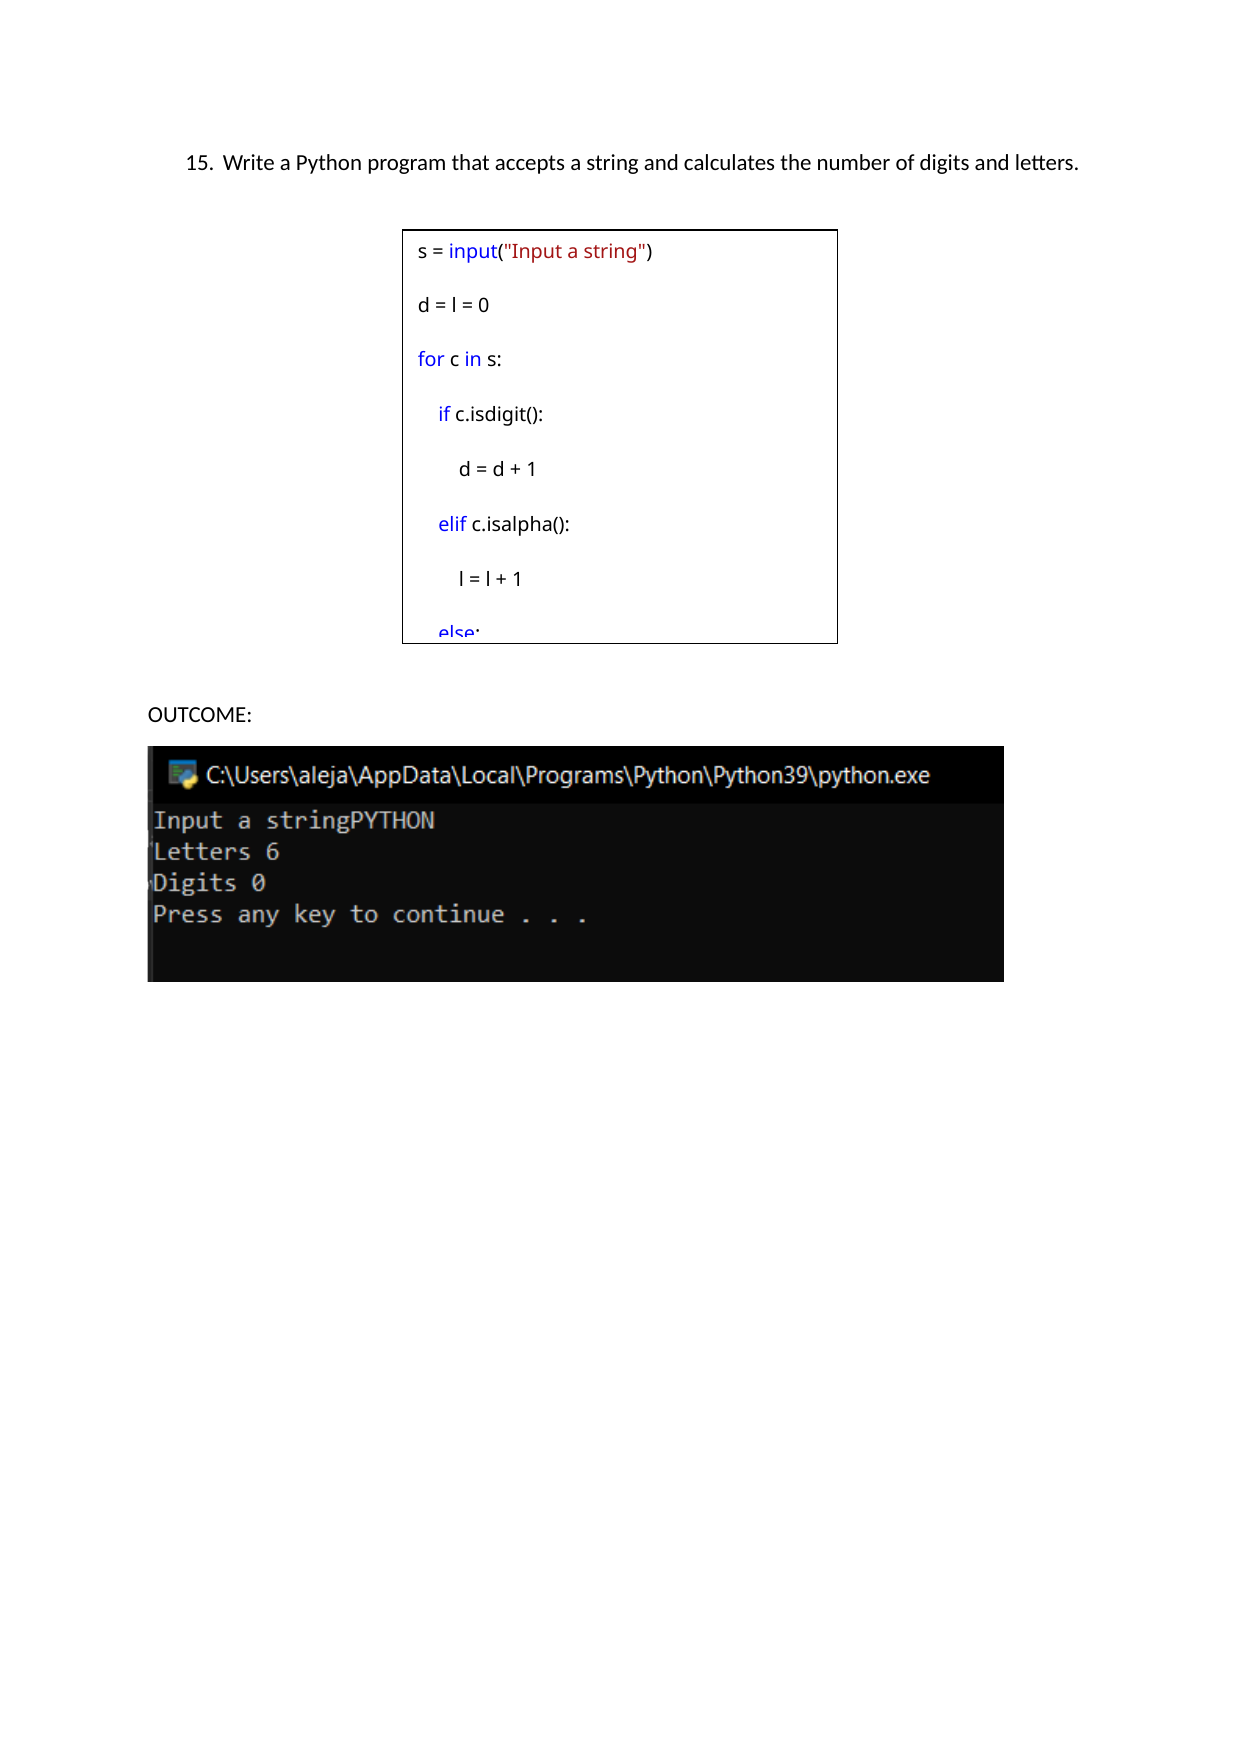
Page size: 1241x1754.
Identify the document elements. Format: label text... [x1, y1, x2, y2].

picture [147, 746, 1004, 982]
text OUTCOME: [148, 700, 1093, 728]
list Write a Python program that accepts a string and calculates the number of digits and letters. [185, 148, 1093, 176]
